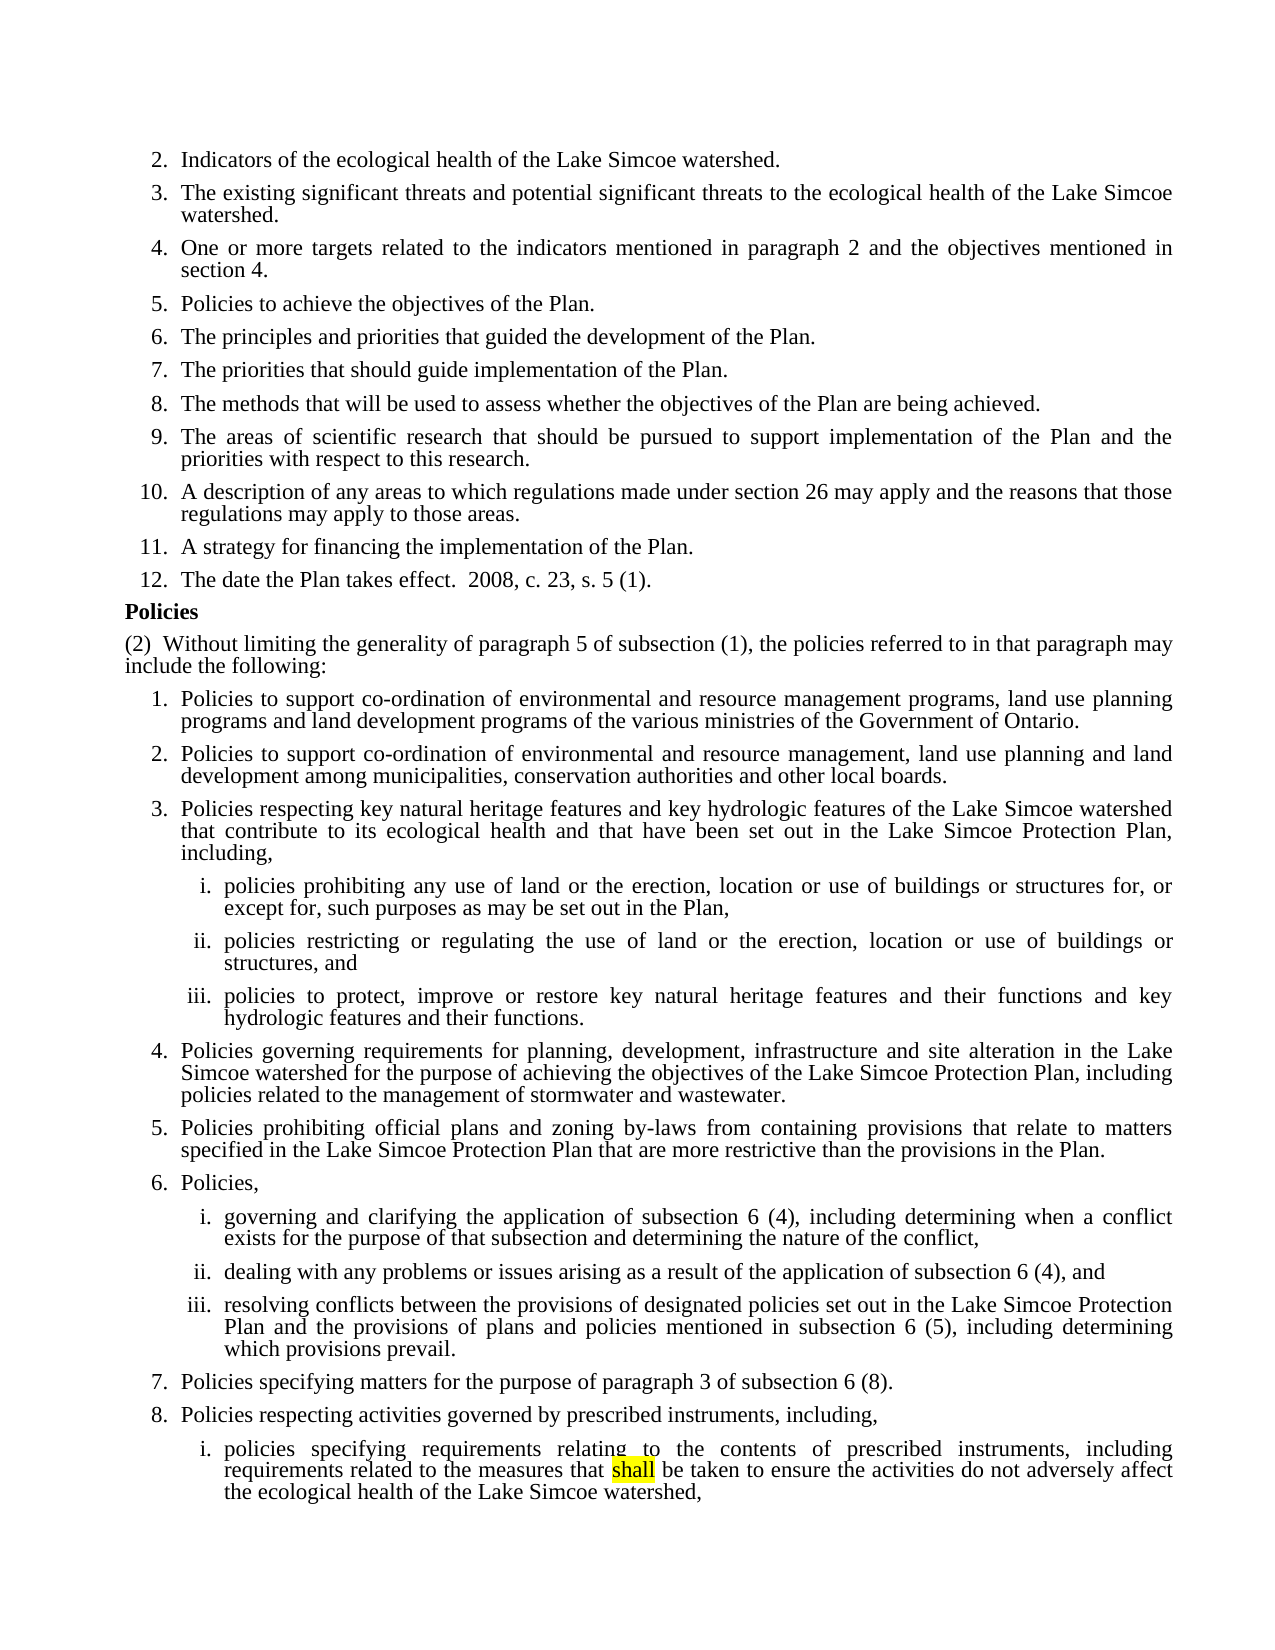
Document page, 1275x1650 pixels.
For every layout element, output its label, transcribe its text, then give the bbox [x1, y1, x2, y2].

text 11. A strategy for financing the implementation of the Plan. [124, 537, 1174, 559]
text 1. Policies to support co-ordination of environmental and resource management programs, land use planning programs and land development programs of the various ministries of the Government of Ontario. [124, 689, 1174, 732]
text iii. resolving conflicts between the provisions of designated policies set out in the Lake Simcoe Protection Plan and the provisions of plans and policies mentioned in subsection 6 (5), including determining which provisions prevail. [124, 1295, 1174, 1360]
text 7. Policies specifying matters for the purpose of paragraph 3 of subsection 6 (8). [124, 1372, 1174, 1394]
text 4. Policies governing requirements for planning, development, infrastructure and site alteration in the Lake Simcoe watershed for the purpose of achieving the objectives of the Lake Simcoe Protection Plan, including policies related to the management of stormwater and wastewater. [124, 1041, 1174, 1107]
text (2) Without limiting the generality of paragraph 5 of subsection (1), the policies referred to in that paragraph may include the following: [124, 634, 1174, 677]
text 3. The existing significant threats and potential significant threats to the ecological health of the Lake Simcoe watershed. [124, 183, 1174, 227]
text ii. policies restricting or regulating the use of land or the erection, location or use of buildings or structures, and [124, 931, 1174, 975]
text 12. The date the Plan takes effect. 2008, c. 23, s. 5 (1). [124, 570, 1174, 592]
text i. governing and clarifying the application of subsection 6 (4), including determining when a conflict exists for the purpose of that subsection and determining the nature of the conflict, [124, 1207, 1174, 1250]
text 5. Policies prohibiting official plans and zoning by-laws from containing provisions that relate to matters specified in the Lake Simcoe Protection Plan that are more restrictive than the provisions in the Plan. [124, 1118, 1174, 1162]
text 8. The methods that will be used to assess whether the objectives of the Plan are being achieved. [124, 393, 1174, 415]
text 8. Policies respecting activities governed by prescribed instruments, including, [124, 1405, 1174, 1427]
text 9. The areas of scientific research that should be pursued to support implementation of the Plan and the priorities with respect to this research. [124, 427, 1174, 470]
text 10. A description of any areas to which regulations made under section 26 may apply and the reasons that those regulations may apply to those areas. [124, 482, 1174, 526]
text 5. Policies to achieve the objectives of the Plan. [124, 293, 1174, 315]
text 6. The principles and priorities that guided the development of the Plan. [124, 327, 1174, 349]
text 3. Policies respecting key natural heritage features and key hydrologic features of the Lake Simcoe watershed that contribute to its ecological health and that have been set out in the Lake Simcoe Protection Plan, including, [124, 799, 1174, 864]
text ii. dealing with any problems or issues arising as a result of the application of subsection 6 (4), and [124, 1262, 1174, 1283]
text 4. One or more targets related to the indicators mentioned in paragraph 2 and the objectives mentioned in section 4. [124, 238, 1174, 282]
text 6. Policies, [124, 1173, 1174, 1195]
text 2. Policies to support co-ordination of environmental and resource management, land use planning and land development among municipalities, conservation authorities and other local boards. [124, 744, 1174, 788]
text Policies [124, 605, 1174, 623]
text 2. Indicators of the ecological health of the Lake Simcoe watershed. [124, 150, 1174, 172]
text i. policies prohibiting any use of land or the erection, location or use of buildings or structures for, or except for, such purposes as may be set out in the Plan, [124, 876, 1174, 919]
text 7. The priorities that should guide implementation of the Plan. [124, 360, 1174, 382]
text i. policies specifying requirements relating to the contents of prescribed instruments, including requirements related to the measures that shall be taken to ensure the activities do not adversely affect the ecological health of the Lake Simcoe watershed, [124, 1439, 1174, 1504]
text iii. policies to protect, improve or restore key natural heritage features and their functions and key hydrologic features and their functions. [124, 986, 1174, 1030]
